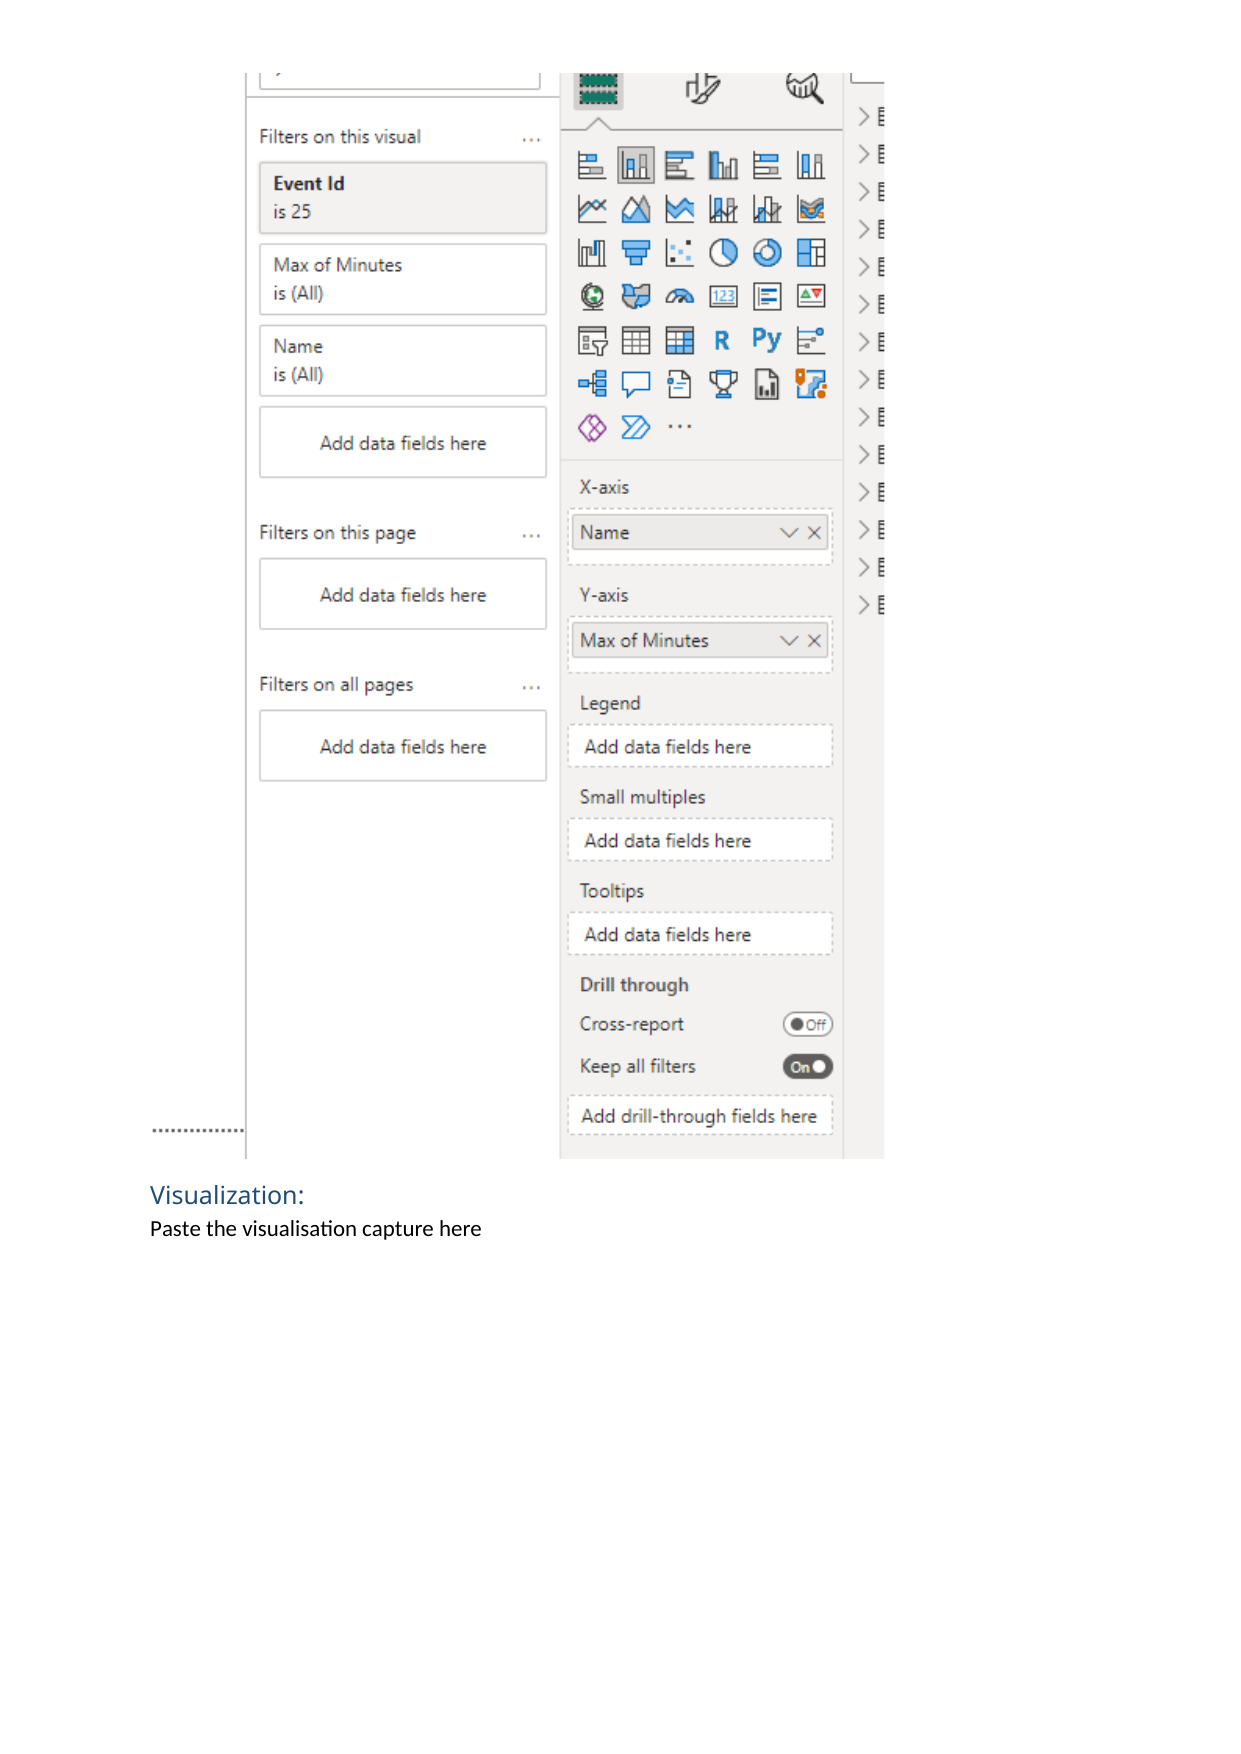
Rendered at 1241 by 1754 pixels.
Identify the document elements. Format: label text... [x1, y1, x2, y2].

text Paste the visualisation capture here [150, 1214, 1090, 1242]
picture [150, 73, 885, 1159]
subtitle Visualization: [150, 1177, 1090, 1211]
